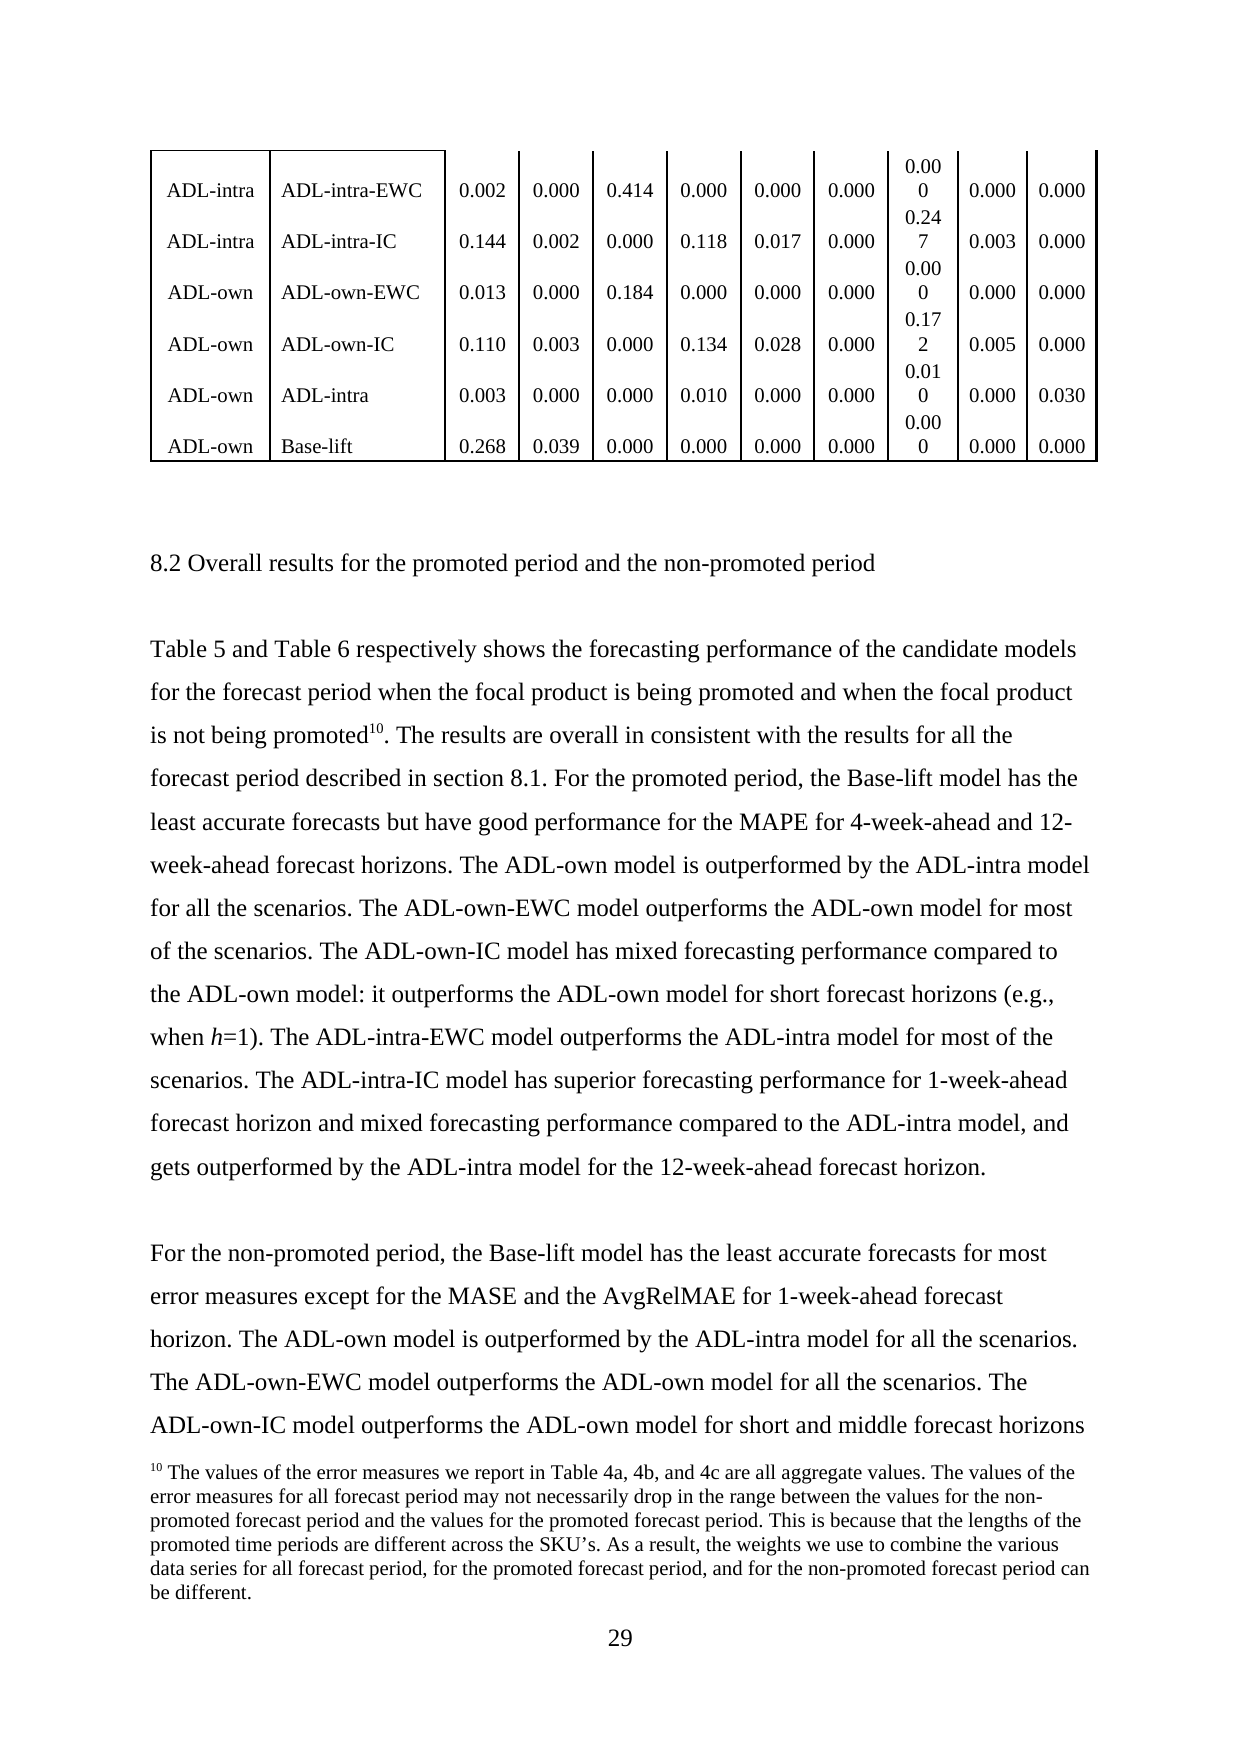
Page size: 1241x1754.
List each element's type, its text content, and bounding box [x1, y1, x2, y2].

table_cell 0.000 [889, 255, 957, 306]
table_cell ADL-own [152, 408, 269, 459]
table_cell 0.002 [520, 203, 592, 254]
table_cell 0.010 [889, 357, 957, 408]
table_cell 0.000 [815, 408, 887, 459]
table_cell 0.000 [959, 255, 1026, 306]
table_cell Base-lift [271, 408, 444, 459]
table_cell 0.414 [593, 150, 667, 203]
table_cell 0.110 [446, 306, 518, 357]
table_cell 0.000 [742, 357, 813, 408]
table_cell 0.003 [959, 203, 1026, 254]
table_cell ADL-intra-EWC [271, 151, 444, 203]
table_cell 0.000 [520, 255, 592, 306]
table_cell 0.000 [667, 150, 741, 203]
table_cell 0.000 [1028, 203, 1095, 254]
table_cell 0.000 [889, 408, 957, 459]
table_cell ADL-own [152, 306, 269, 357]
table_cell ADL-own-EWC [271, 255, 444, 306]
table_cell 0.000 [958, 150, 1027, 203]
table_cell 0.118 [668, 203, 740, 254]
table_cell 0.039 [520, 408, 592, 459]
text 8.2 Overall results for the promoted period and the non-promoted period [150, 548, 1090, 577]
table_cell 0.000 [668, 408, 740, 459]
table_cell 0.247 [889, 203, 957, 254]
table_cell 0.172 [889, 306, 957, 357]
table_cell ADL-intra [152, 203, 269, 254]
table_cell ADL-own [152, 255, 269, 306]
table_cell 0.017 [742, 203, 813, 254]
table_cell 0.000 [741, 150, 814, 203]
table_cell 0.010 [668, 357, 740, 408]
table_cell 0.000 [668, 255, 740, 306]
table_cell 0.000 [815, 306, 887, 357]
table_cell 0.000 [742, 408, 813, 459]
table_cell 0.000 [1027, 150, 1095, 203]
table_cell ADL-own-IC [271, 306, 444, 357]
table_cell 0.003 [520, 306, 592, 357]
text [150, 1238, 1090, 1439]
table_cell 0.013 [446, 255, 518, 306]
table_cell 0.000 [814, 150, 888, 203]
table_cell 0.000 [1028, 306, 1095, 357]
table_cell 0.000 [1028, 255, 1095, 306]
table_cell 0.000 [815, 203, 887, 254]
table_cell ADL-intra-IC [271, 203, 444, 254]
table_cell ADL-own [152, 357, 269, 408]
table_cell 0.184 [594, 255, 666, 306]
table_cell 0.002 [446, 150, 519, 203]
table_cell 0.000 [520, 357, 592, 408]
table_cell ADL-intra [271, 357, 444, 408]
table_cell 0.003 [446, 357, 518, 408]
table_cell ADL-intra [152, 151, 269, 203]
table_cell 0.028 [742, 306, 813, 357]
table_cell 0.000 [742, 255, 813, 306]
text Table 5 and Table 6 respectively shows the forecasting performance of the candidate models for the forecast period when the focal product is being promoted and when the focal product is not being promoted. The results are overall in consistent with the results for all the forecast period described in section 8.1. For the promoted period, the Base-lift model has the least accurate forecasts but have good performance for the MAPE for 4-week-ahead and 12-week-ahead forecast horizons. The ADL-own model is outperformed by the ADL-intra model for all the scenarios. The ADL-own-EWC model outperforms the ADL-own model for most of the scenarios. The ADL-own-IC model has mixed forecasting performance compared to the ADL-own model: it outperforms the ADL-own model for short forecast horizons (e.g., when h=1). The ADL-intra-EWC model outperforms the ADL-intra model for most of the scenarios. The ADL-intra-IC model has superior forecasting performance for 1-week-ahead forecast horizon and mixed forecasting performance compared to the ADL-intra model, and gets outperformed by the ADL-intra model for the 12-week-ahead forecast horizon. [150, 634, 1090, 1180]
table_cell 0.144 [446, 203, 518, 254]
table_cell 0.000 [519, 150, 593, 203]
table_cell 0.000 [594, 408, 666, 459]
table_cell 0.000 [594, 203, 666, 254]
table_cell 0.000 [815, 357, 887, 408]
table_cell 0.000 [888, 150, 958, 203]
table_cell 0.000 [959, 357, 1026, 408]
table_cell 0.005 [959, 306, 1026, 357]
table_cell 0.000 [1028, 408, 1095, 459]
table_cell 0.268 [446, 408, 518, 459]
table_cell 0.000 [594, 306, 666, 357]
table_cell 0.030 [1028, 357, 1095, 408]
table_cell 0.000 [815, 255, 887, 306]
table_cell 0.000 [594, 357, 666, 408]
table_cell 0.134 [668, 306, 740, 357]
table_cell 0.000 [959, 408, 1026, 459]
